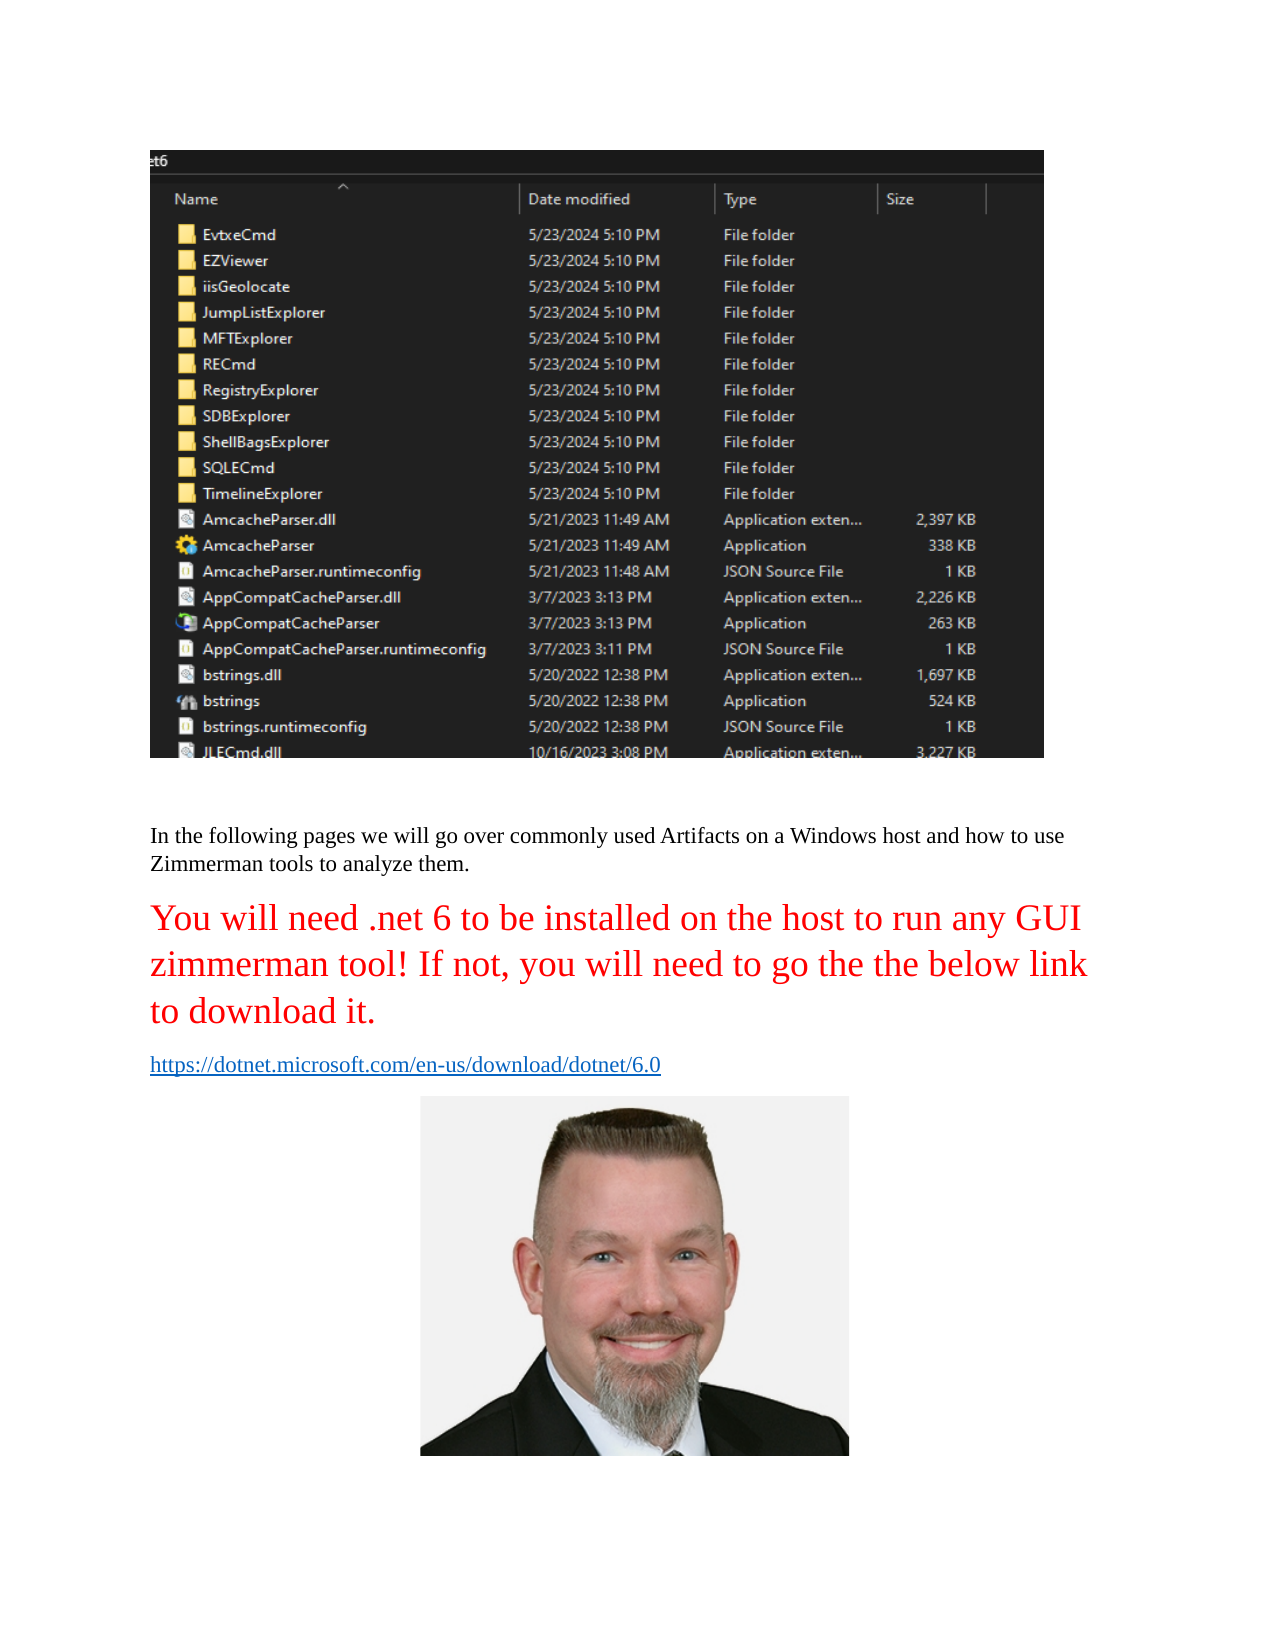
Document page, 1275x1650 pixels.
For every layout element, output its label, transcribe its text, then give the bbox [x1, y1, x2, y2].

picture [420, 1096, 855, 1456]
text https://dotnet.microsoft.com/en-us/download/dotnet/6.0 [150, 1052, 1125, 1078]
text In the following pages we will go over commonly used Artifacts on a Windows host and how to use Zimmerman tools to analyze them. [150, 822, 1125, 876]
picture [150, 150, 1044, 758]
text You will need .net 6 to be installed on the host to run any GUI zimmerman tool! If not, you will need to go the the below link to download it. [150, 895, 1125, 1031]
